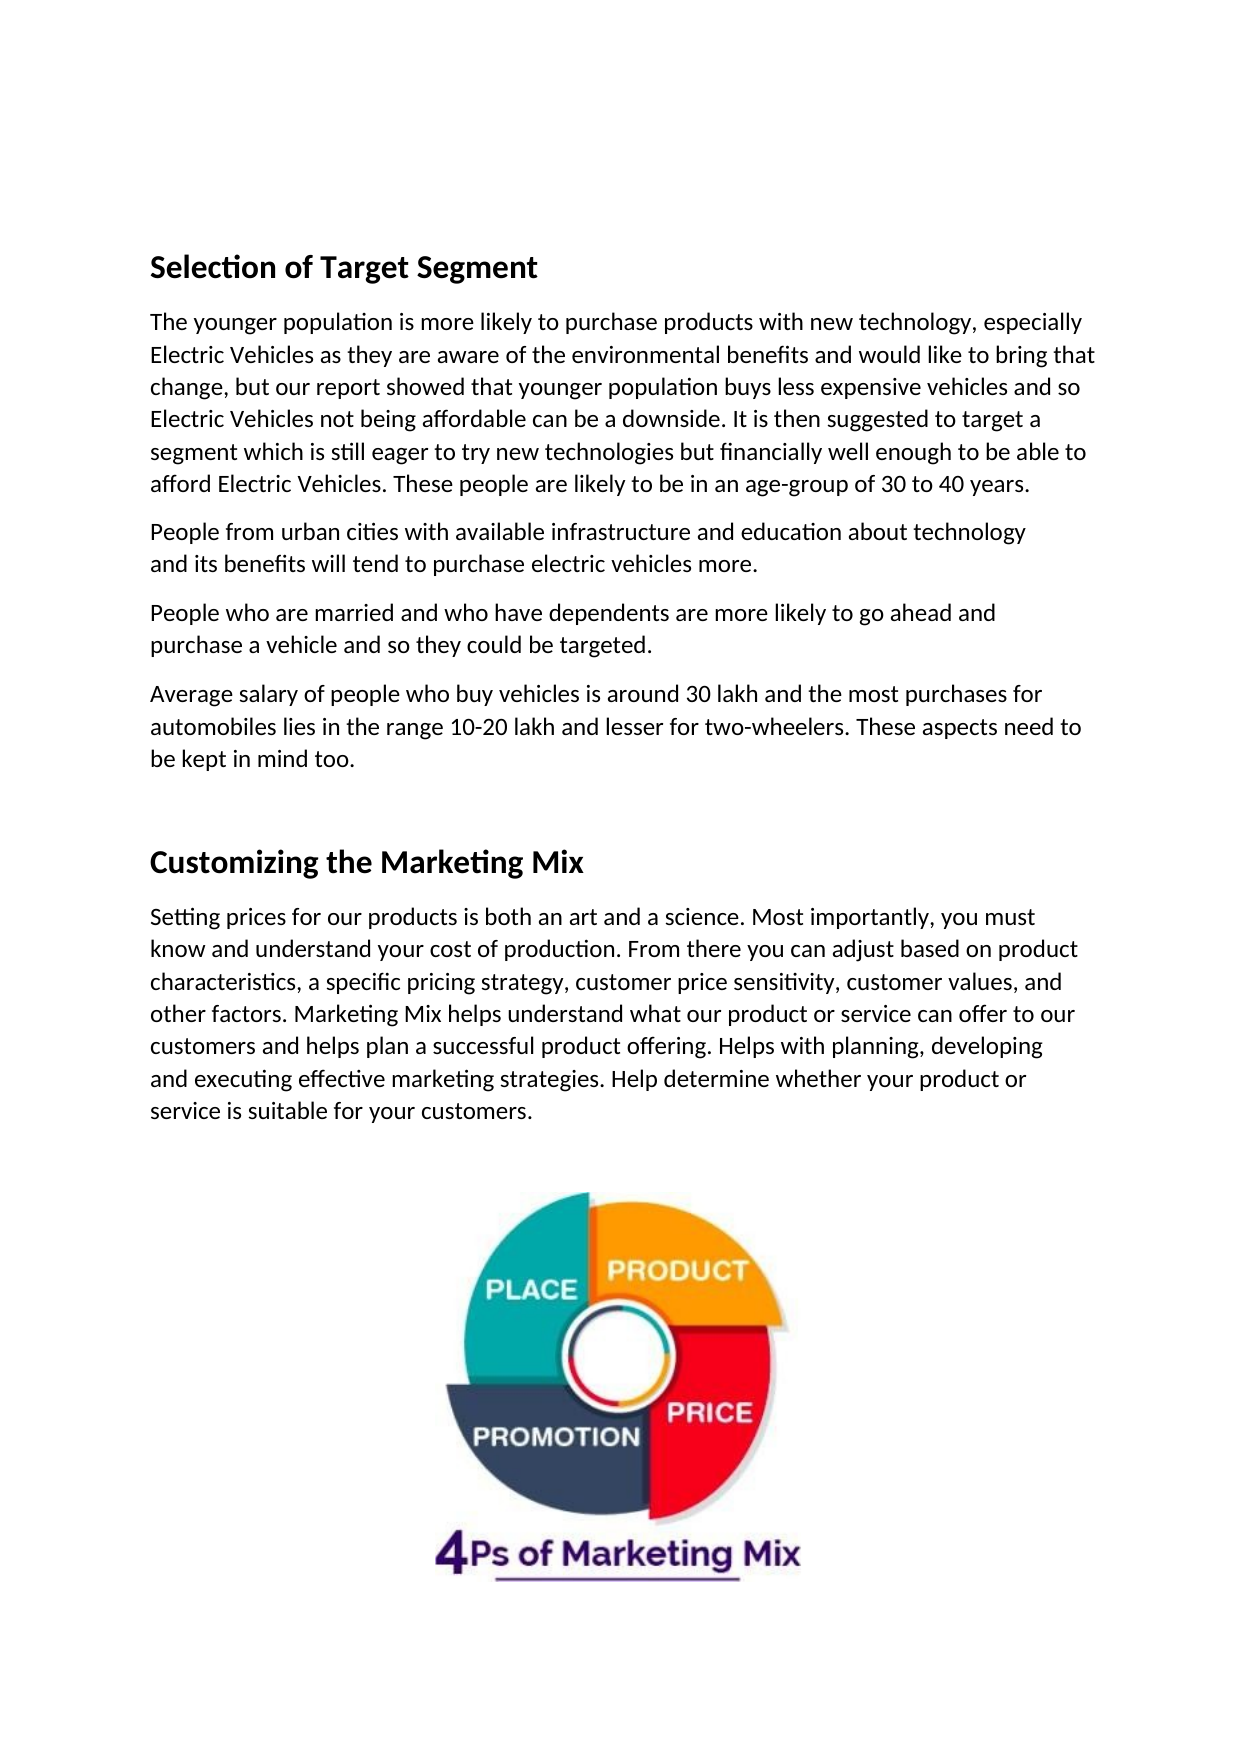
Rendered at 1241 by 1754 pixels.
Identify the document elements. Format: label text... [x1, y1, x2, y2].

text The younger population is more likely to purchase products with new technology, especially Electric Vehicles as they are aware of the environmental benefits and would like to bring that change, but our report showed that younger population buys less expensive vehicles and so Electric Vehicles not being affordable can be a downside. It is then suggested to target a segment which is still eager to try new technologies but financially well enough to be able to afford Electric Vehicles. These people are likely to be in an age-group of 30 to 40 years. [150, 307, 1096, 498]
subtitle Customizing the Marketing Mix [150, 841, 1221, 882]
picture [435, 1192, 802, 1582]
text Average salary of people who buy vehicles is around 30 lakh and the most purchases for automobiles lies in the range 10-20 lakh and lesser for two-wheelers. These aspects need to be kept in mind too. [150, 678, 1096, 773]
subtitle Selection of Target Segment [150, 247, 1221, 287]
text People from urban cities with available infrastructure and education about technology and its benefits will tend to purchase electric vehicles more. [150, 516, 1067, 579]
text Setting prices for our products is both an art and a science. Most importantly, you must know and understand your cost of production. From there you can adjust based on product characteristics, a specific pricing strategy, customer price sensitivity, customer values, and other factors. Marketing Mix helps understand what our product or service can offer to our customers and helps plan a successful product offering. Helps with planning, developing and executing effective marketing strategies. Help determine whether your product or service is suitable for your customers. [150, 901, 1084, 1126]
text People who are married and who have dependents are more likely to go ahead and purchase a vehicle and so they could be targeted. [150, 597, 1067, 660]
